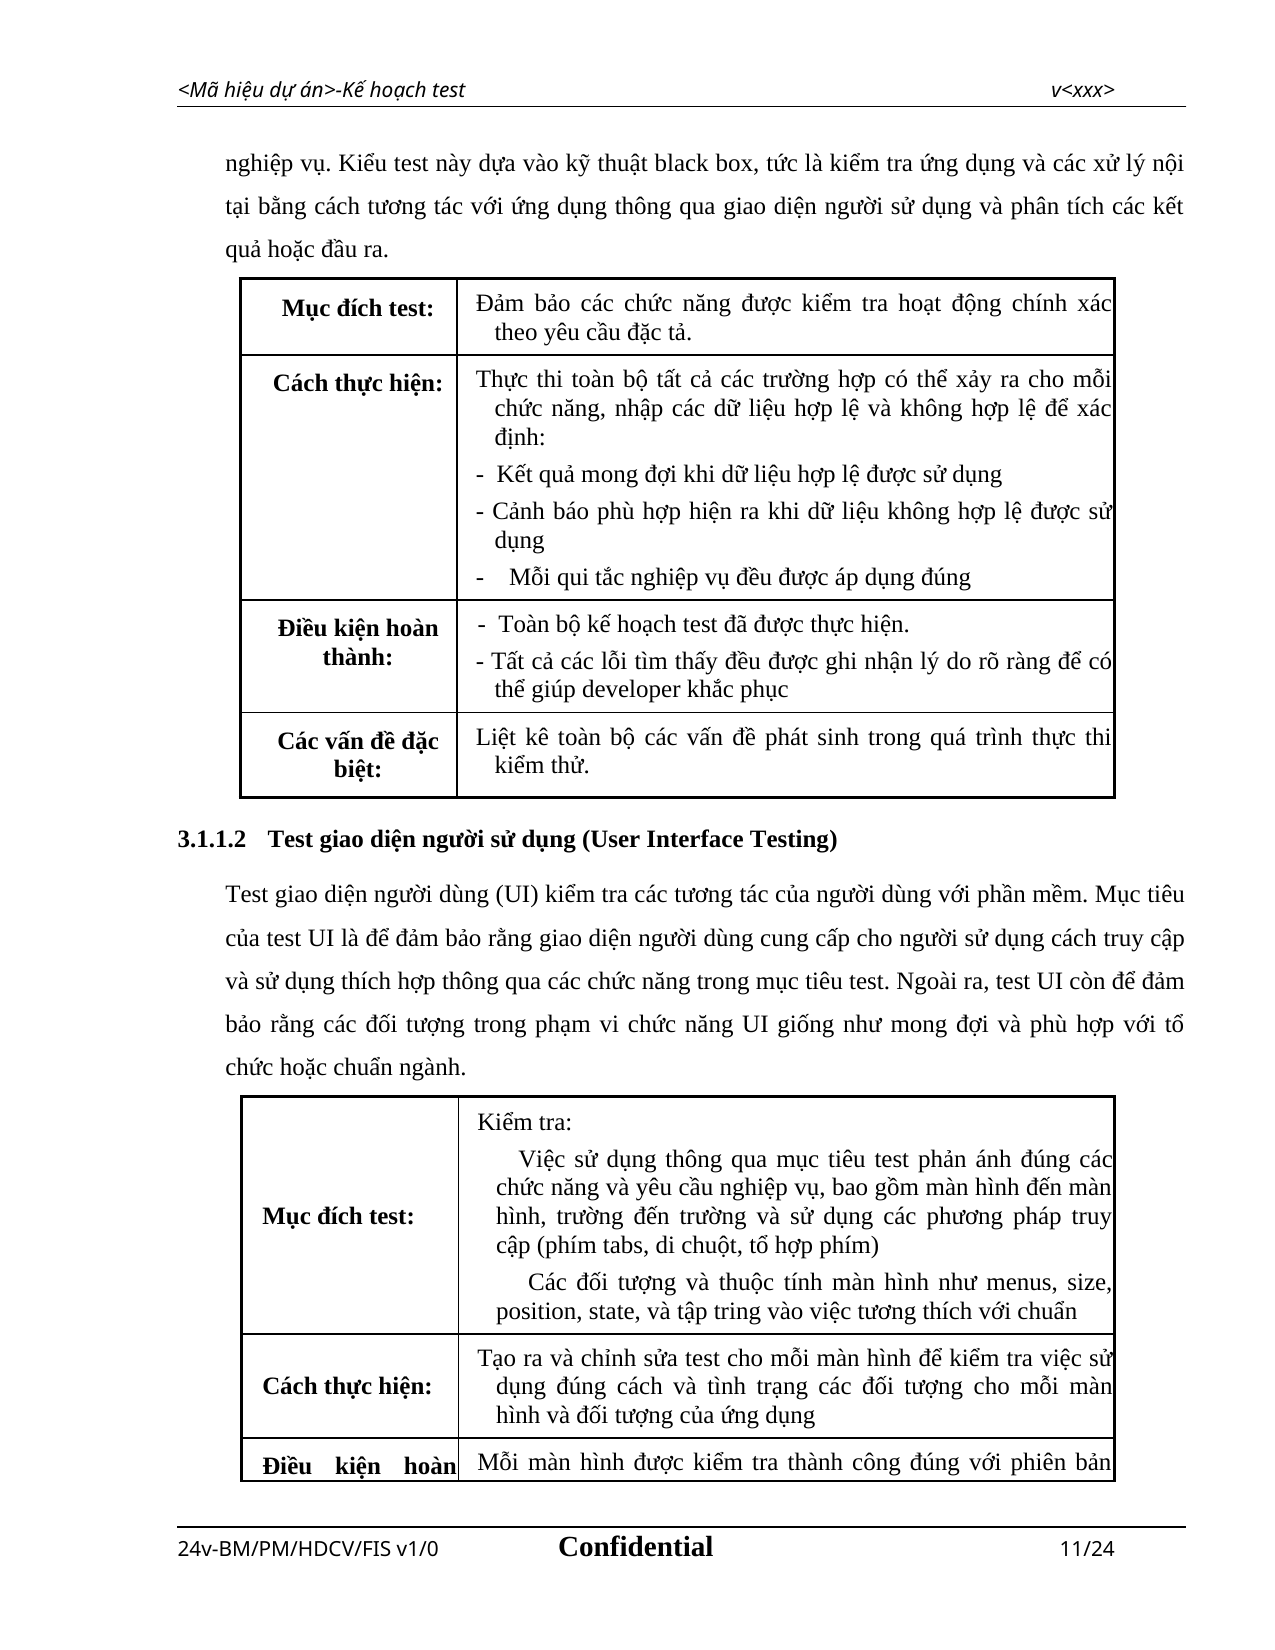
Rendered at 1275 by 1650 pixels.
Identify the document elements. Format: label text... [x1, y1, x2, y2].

table_cell Thực thi toàn bộ tất cả các trường hợp có thể xảy ra cho mỗi chức năng, nhập các dữ liệu hợp lệ và không hợp lệ để xác định: - Kết quả mong đợi khi dữ liệu hợp lệ được sử dụng - Cảnh báo phù hợp hiện ra khi dữ liệu không hợp lệ được sử dụng - Mỗi qui tắc nghiệp vụ đều được áp dụng đúng [458, 356, 1113, 599]
table_cell Cách thực hiện: [243, 1335, 458, 1437]
table_cell Cách thực hiện: [242, 356, 456, 599]
table_header Mục đích test: [243, 1098, 458, 1333]
table_header Đảm bảo các chức năng được kiểm tra hoạt động chính xác theo yêu cầu đặc tả. [458, 280, 1113, 354]
table_cell Tạo ra và chỉnh sửa test cho mỗi màn hình để kiểm tra việc sử dụng đúng cách và tình trạng các đối tượng cho mỗi màn hình và đối tượng của ứng dụng [459, 1335, 1113, 1437]
text Test giao diện người dùng (UI) kiểm tra các tương tác của người dùng với phần mềm. Mục tiêu của test UI là để đảm bảo rằng giao diện người dùng cung cấp cho người sử dụng cách truy cập và sử dụng thích hợp thông qua các chức năng trong mục tiêu test. Ngoài ra, test UI còn để đảm bảo rằng các đối tượng trong phạm vi chức năng UI giống như mong đợi và phù hợp với tổ chức hoặc chuẩn ngành. [225, 879, 1186, 1081]
subtitle Test giao diện người sử dụng (User Interface Testing) [177, 824, 1186, 853]
table_cell Điều kiện hoàn thành: [242, 601, 456, 712]
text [225, 148, 1186, 263]
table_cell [459, 1439, 1113, 1480]
table_cell Các vấn đề đặc biệt: [242, 713, 456, 796]
table_header Mục đích test: [242, 280, 456, 354]
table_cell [243, 1439, 458, 1480]
table_cell Liệt kê toàn bộ các vấn đề phát sinh trong quá trình thực thi kiểm thử. [458, 713, 1113, 796]
table_cell - Toàn bộ kế hoạch test đã được thực hiện. - Tất cả các lỗi tìm thấy đều được ghi nhận lý do rõ ràng để có thể giúp developer khắc phục [458, 601, 1113, 712]
